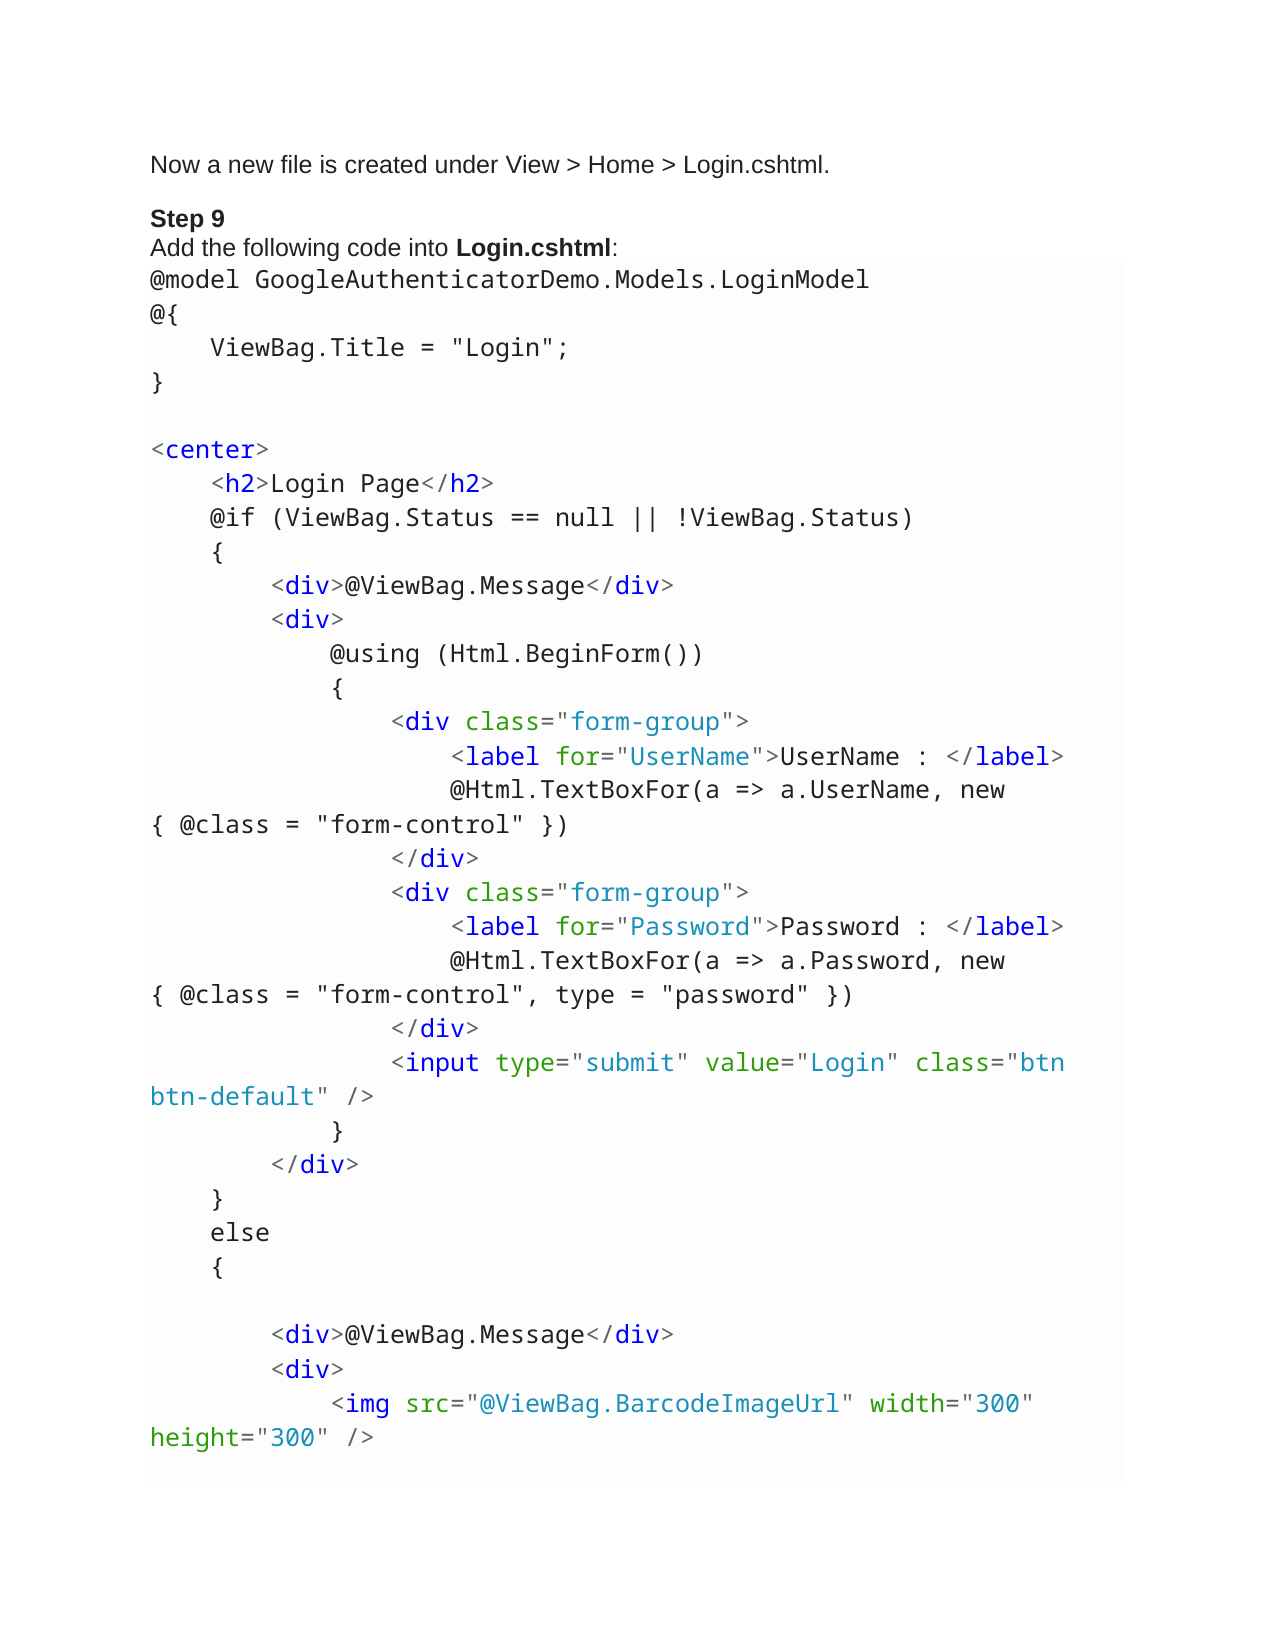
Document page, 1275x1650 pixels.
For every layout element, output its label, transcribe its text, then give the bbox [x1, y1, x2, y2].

text <img src="@ViewBag.BarcodeImageUrl" width="300" height="300" /> [150, 1385, 1125, 1453]
text { [150, 534, 1125, 568]
text <div class="form-group"> [150, 704, 1125, 738]
text { [150, 670, 1125, 704]
text Step 9 [150, 204, 1125, 232]
text </div> [150, 840, 1125, 874]
text } [150, 1181, 1125, 1215]
text { [150, 1249, 1125, 1283]
text @if (ViewBag.Status == null || !ViewBag.Status) [150, 500, 1125, 534]
text <center> [150, 432, 1125, 466]
text <div>@ViewBag.Message</div> [150, 1317, 1125, 1351]
text <div> [150, 602, 1125, 636]
text @{ [150, 295, 1125, 329]
text <h2>Login Page</h2> [150, 466, 1125, 500]
text <div class="form-group"> [150, 874, 1125, 908]
text Add the following code into Login.cshtml: [150, 232, 1125, 261]
text else [150, 1215, 1125, 1249]
text ViewBag.Title = "Login"; [150, 329, 1125, 363]
text <label for="UserName">UserName : </label> [150, 738, 1125, 772]
text <input type="submit" value="Login" class="btn btn-default" /> [150, 1045, 1125, 1113]
text <div>@ViewBag.Message</div> [150, 568, 1125, 602]
text <div> [150, 1351, 1125, 1385]
text @using (Html.BeginForm()) [150, 636, 1125, 670]
text @model GoogleAuthenticatorDemo.Models.LoginModel [150, 261, 1125, 295]
text Now a new file is created under View > Home > Login.cshtml. [150, 150, 1125, 179]
text </div> [150, 1147, 1125, 1181]
text @Html.TextBoxFor(a => a.UserName, new { @class = "form-control" }) [150, 772, 1125, 840]
text } [150, 1113, 1125, 1147]
text <label for="Password">Password : </label> [150, 908, 1125, 942]
text @Html.TextBoxFor(a => a.Password, new { @class = "form-control", type = "password" }) [150, 942, 1125, 1011]
text } [150, 363, 1125, 397]
text </div> [150, 1011, 1125, 1045]
